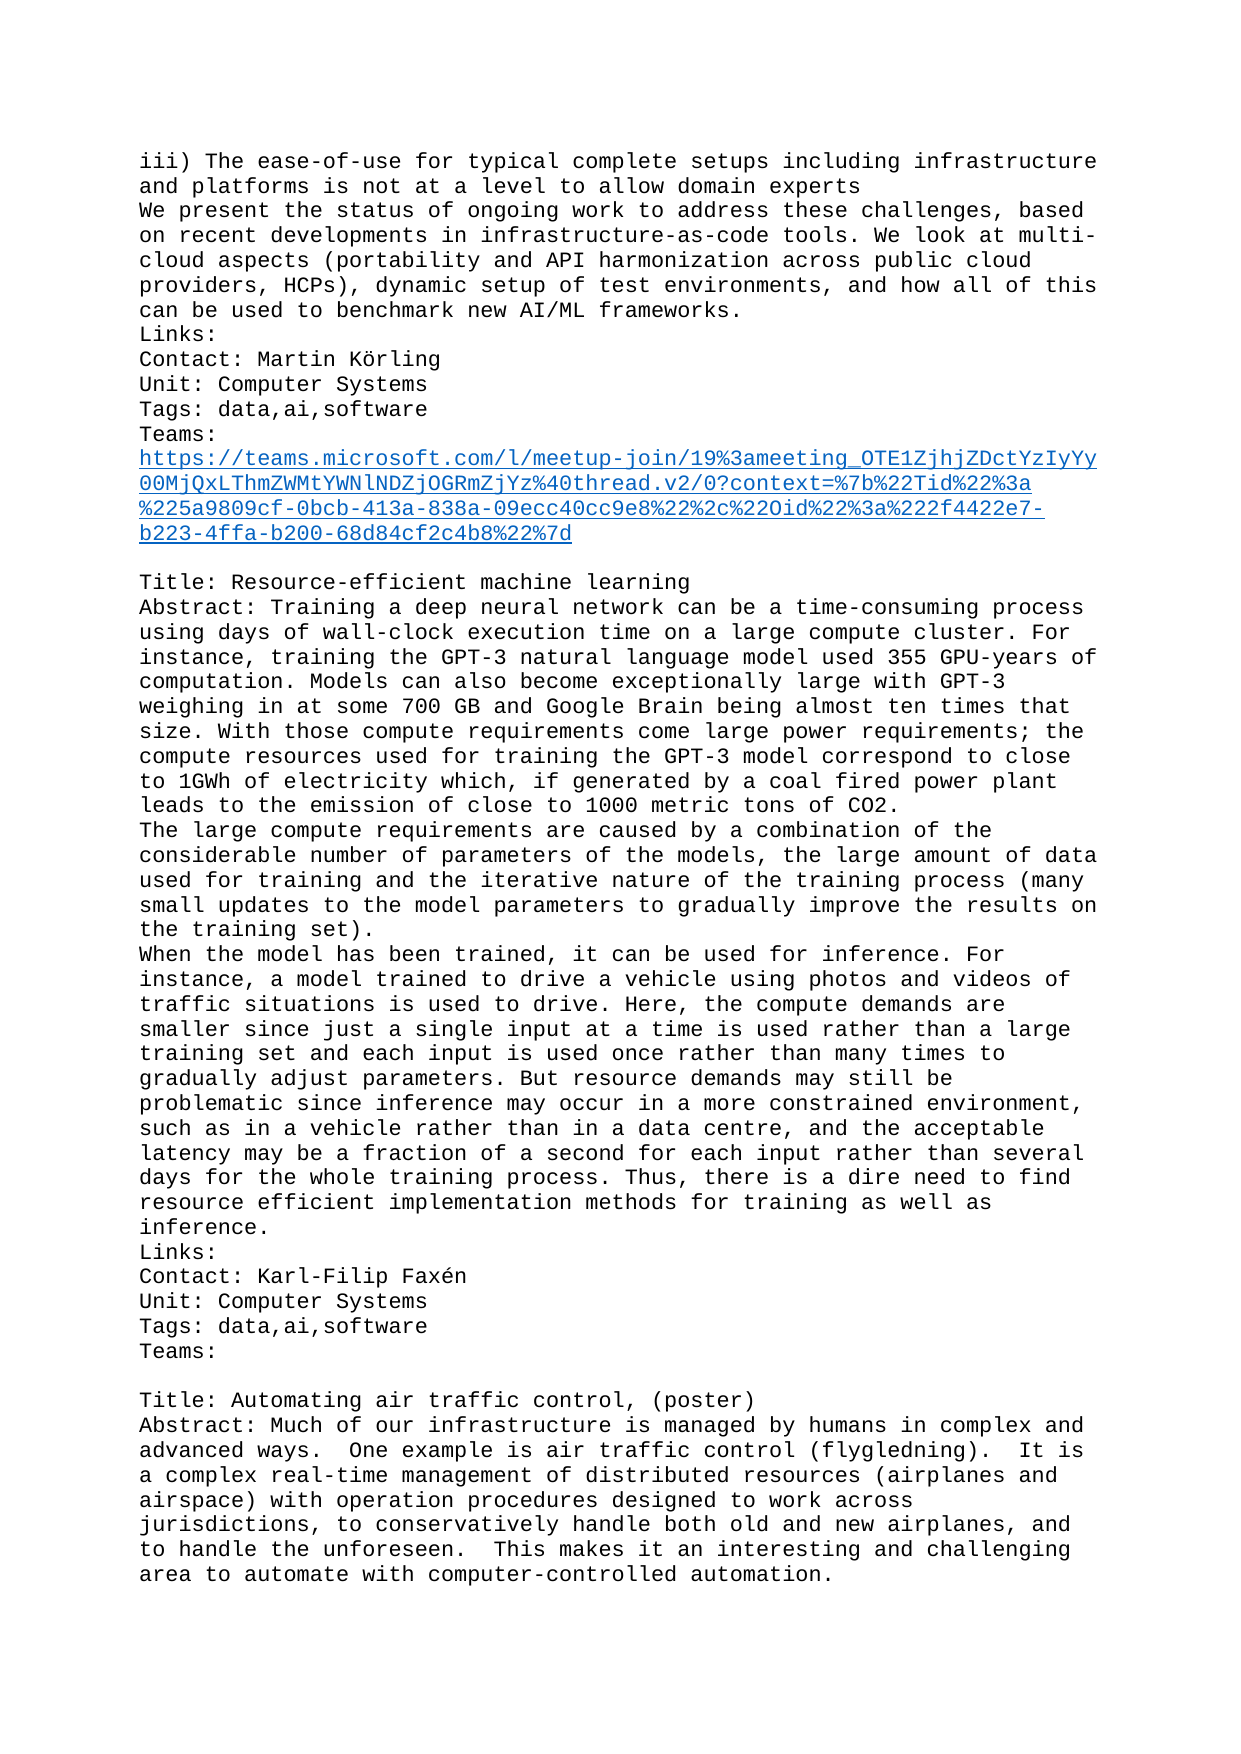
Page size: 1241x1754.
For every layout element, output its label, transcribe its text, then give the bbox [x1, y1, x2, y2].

text Title: Automating air traffic control, (poster) [139, 1389, 1101, 1414]
text The large compute requirements are caused by a combination of the considerable number of parameters of the models, the large amount of data used for training and the iterative nature of the training process (many small updates to the model parameters to gradually improve the results on the training set). [139, 819, 1101, 943]
text Teams: https://teams.microsoft.com/l/meetup-join/19%3ameeting_OTE1ZjhjZDctYzIyYy00MjQxLThmZWMtYWNlNDZjOGRmZjYz%40thread.v2/0?context=%7b%22Tid%22%3a%225a9809cf-0bcb-413a-838a-09ecc40cc9e8%22%2c%22Oid%22%3a%222f4422e7-b223-4ffa-b200-68d84cf2c4b8%22%7d [139, 423, 1101, 547]
text Unit: Computer Systems [139, 373, 1101, 398]
text Contact: Karl-Filip Faxén [139, 1266, 1101, 1290]
text Unit: Computer Systems [139, 1290, 1101, 1315]
text Title: Resource-efficient machine learning [139, 571, 1101, 596]
text Links: [139, 323, 1101, 348]
text When the model has been trained, it can be used for inference. For instance, a model trained to drive a vehicle using photos and videos of traffic situations is used to drive. Here, the compute demands are smaller since just a single input at a time is used rather than a large training set and each input is used once rather than many times to gradually adjust parameters. But resource demands may still be problematic since inference may occur in a more constrained environment, such as in a vehicle rather than in a data centre, and the acceptable latency may be a fraction of a second for each input rather than several days for the whole training process. Thus, there is a dire need to find resource efficient implementation methods for training as well as inference. [139, 943, 1101, 1241]
text Contact: Martin Körling [139, 348, 1101, 373]
text Abstract: Much of our infrastructure is managed by humans in complex and advanced ways. One example is air traffic control (flygledning). It is a complex real-time management of distributed resources (airplanes and airspace) with operation procedures designed to work across jurisdictions, to conservatively handle both old and new airplanes, and to handle the unforeseen. This makes it an interesting and challenging area to automate with computer-controlled automation. [139, 1414, 1101, 1588]
text Tags: data,ai,software [139, 1315, 1101, 1340]
text Links: [139, 1241, 1101, 1266]
text Tags: data,ai,software [139, 398, 1101, 423]
text Teams: [139, 1340, 1101, 1365]
text Abstract: Training a deep neural network can be a time-consuming process using days of wall-clock execution time on a large compute cluster. For instance, training the GPT-3 natural language model used 355 GPU-years of computation. Models can also become exceptionally large with GPT-3 weighing in at some 700 GB and Google Brain being almost ten times that size. With those compute requirements come large power requirements; the compute resources used for training the GPT-3 model correspond to close to 1GWh of electricity which, if generated by a coal fired power plant leads to the emission of close to 1000 metric tons of CO2. [139, 596, 1101, 819]
